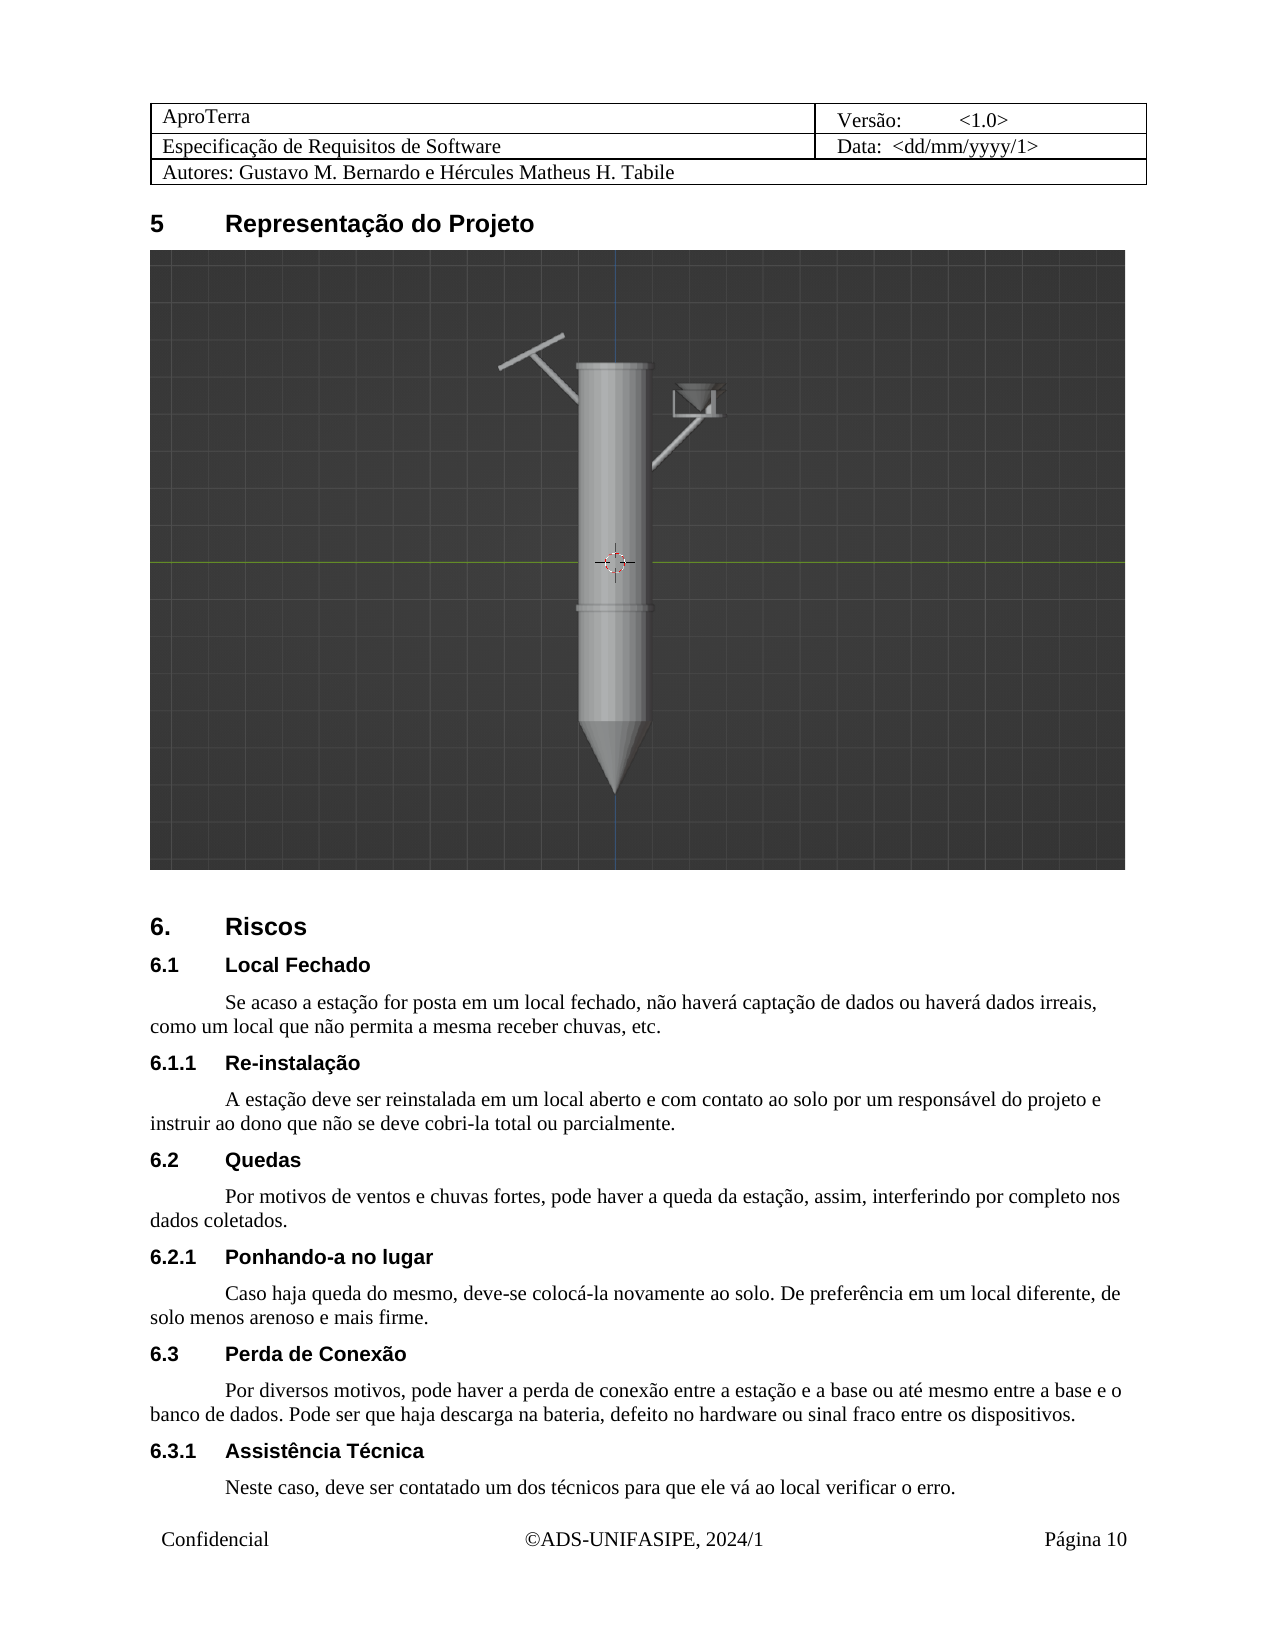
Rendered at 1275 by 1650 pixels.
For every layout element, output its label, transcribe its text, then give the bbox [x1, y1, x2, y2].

subtitle 6.3.1 Assistência Técnica [150, 1439, 1125, 1463]
subtitle 6.2.1 Ponhando-a no lugar [150, 1244, 1125, 1268]
subtitle 6.1 Local Fechado [150, 953, 1125, 977]
subtitle 6.1.1 Re-instalação [150, 1050, 1125, 1074]
text A estação deve ser reinstalada em um local aberto e com contato ao solo por um responsável do projeto e instruir ao dono que não se deve cobri-la total ou parcialmente. [150, 1087, 1125, 1135]
text Neste caso, deve ser contatado um dos técnicos para que ele vá ao local verificar o erro. [150, 1475, 1125, 1499]
subtitle 6.2 Quedas [150, 1147, 1125, 1171]
text Por diversos motivos, pode haver a perda de conexão entre a estação e a base ou até mesmo entre a base e o banco de dados. Pode ser que haja descarga na bateria, defeito no hardware ou sinal fraco entre os dispositivos. [150, 1378, 1125, 1426]
picture [150, 250, 1125, 870]
subtitle 5 Representação do Projeto [150, 209, 1125, 238]
subtitle 6. Riscos [150, 912, 1125, 941]
text Caso haja queda do mesmo, deve-se colocá-la novamente ao solo. De preferência em um local diferente, de solo menos arenoso e mais firme. [150, 1281, 1125, 1329]
text Por motivos de ventos e chuvas fortes, pode haver a queda da estação, assim, interferindo por completo nos dados coletados. [150, 1184, 1125, 1232]
text Se acaso a estação for posta em um local fechado, não haverá captação de dados ou haverá dados irreais, como um local que não permita a mesma receber chuvas, etc. [150, 990, 1125, 1038]
subtitle 6.3 Perda de Conexão [150, 1342, 1125, 1366]
